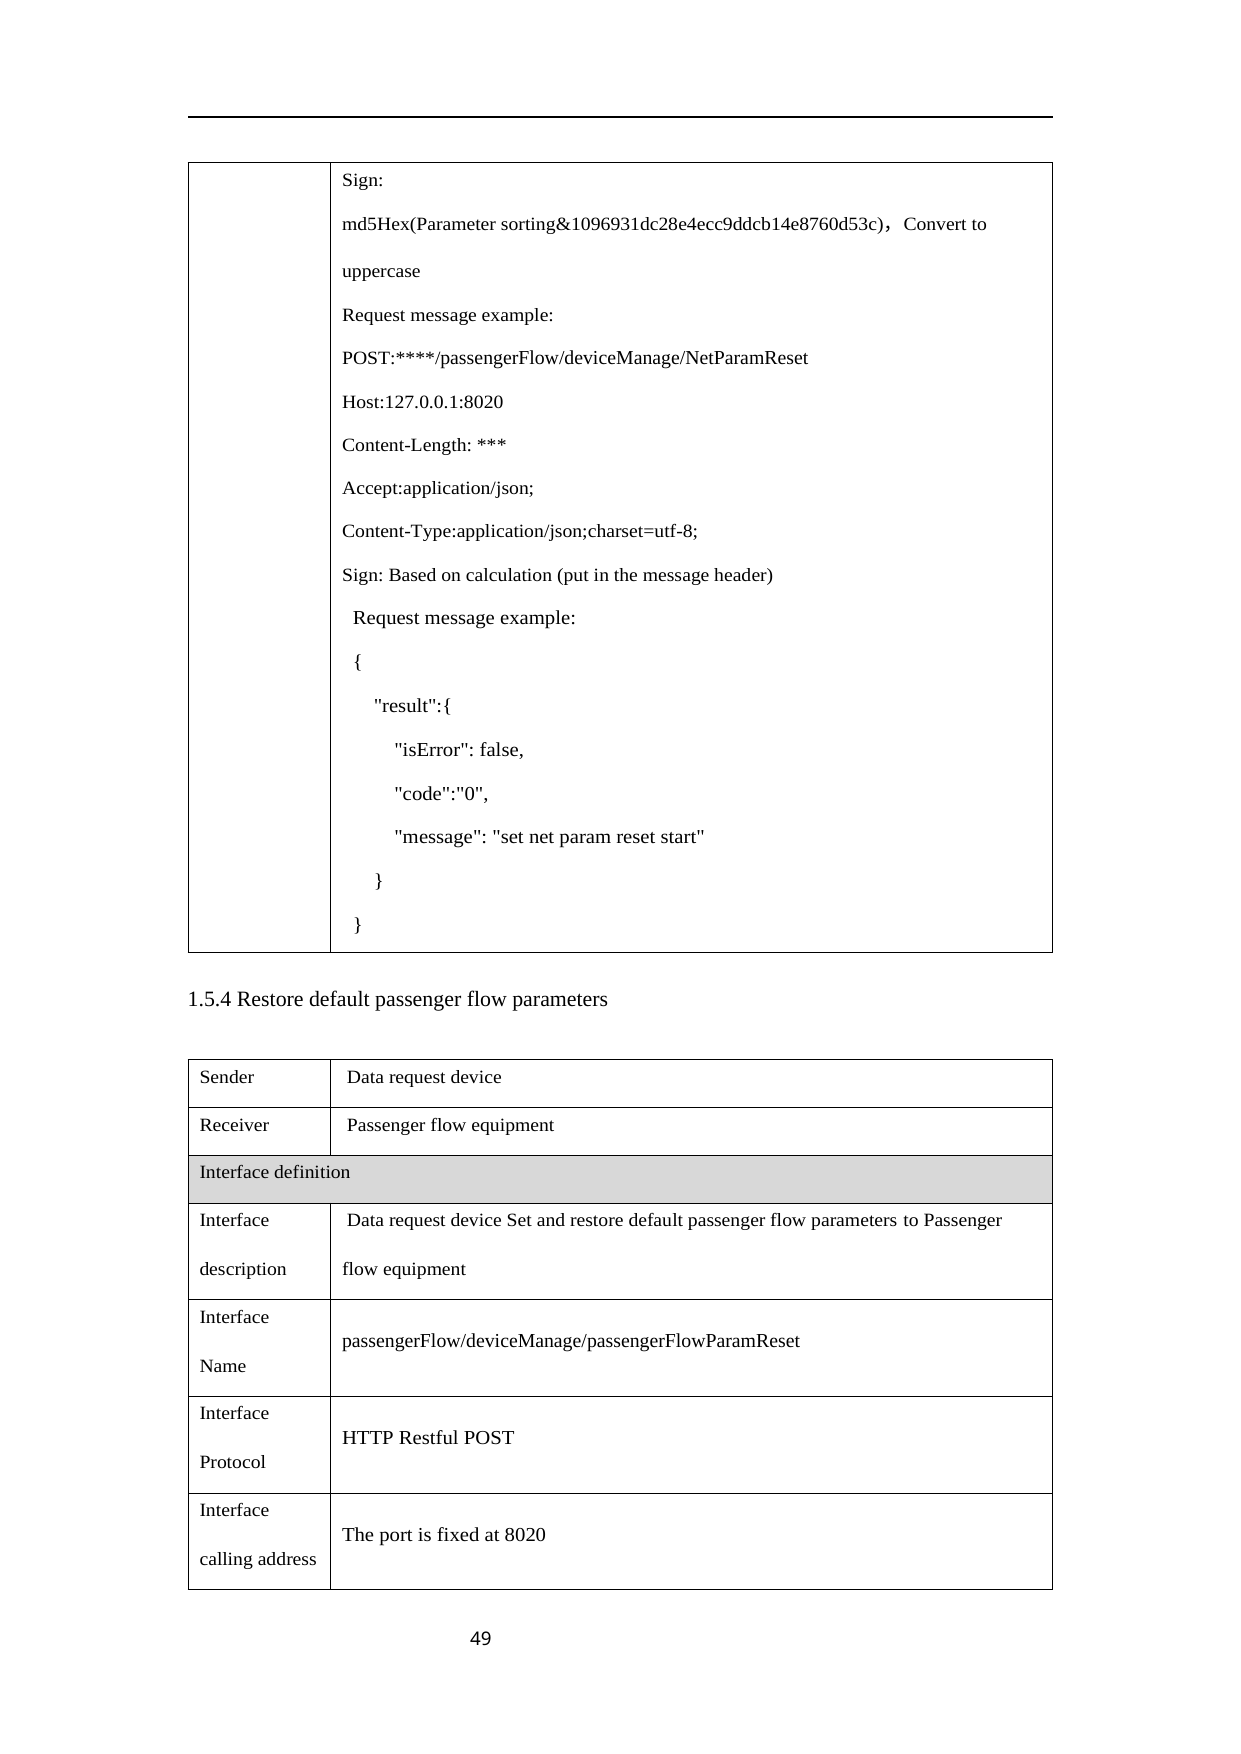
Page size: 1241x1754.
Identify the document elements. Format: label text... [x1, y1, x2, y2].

table_cell Data request device Set and restore default passenger flow parameters to Passenger flow equipment [331, 1204, 1052, 1299]
table_cell Interface Protocol [189, 1397, 330, 1492]
subtitle 1.5.4 Restore default passenger flow parameters [187, 982, 1053, 1015]
table_header Sender [189, 1060, 330, 1107]
table_cell Interface description [189, 1204, 330, 1299]
table_header Data request device [331, 1060, 1052, 1107]
table_cell Interface calling address [189, 1494, 330, 1589]
table_cell HTTP Restful POST [331, 1397, 1052, 1492]
table_cell Interface Name [189, 1300, 330, 1396]
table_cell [331, 163, 1052, 952]
table_cell The port is fixed at 8020 [331, 1494, 1052, 1589]
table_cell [189, 163, 330, 952]
table_cell Passenger flow equipment [331, 1108, 1052, 1155]
table_cell Receiver [189, 1108, 330, 1155]
table_cell passengerFlow/deviceManage/passengerFlowParamReset [331, 1300, 1052, 1396]
table_cell Interface definition [189, 1156, 1052, 1203]
